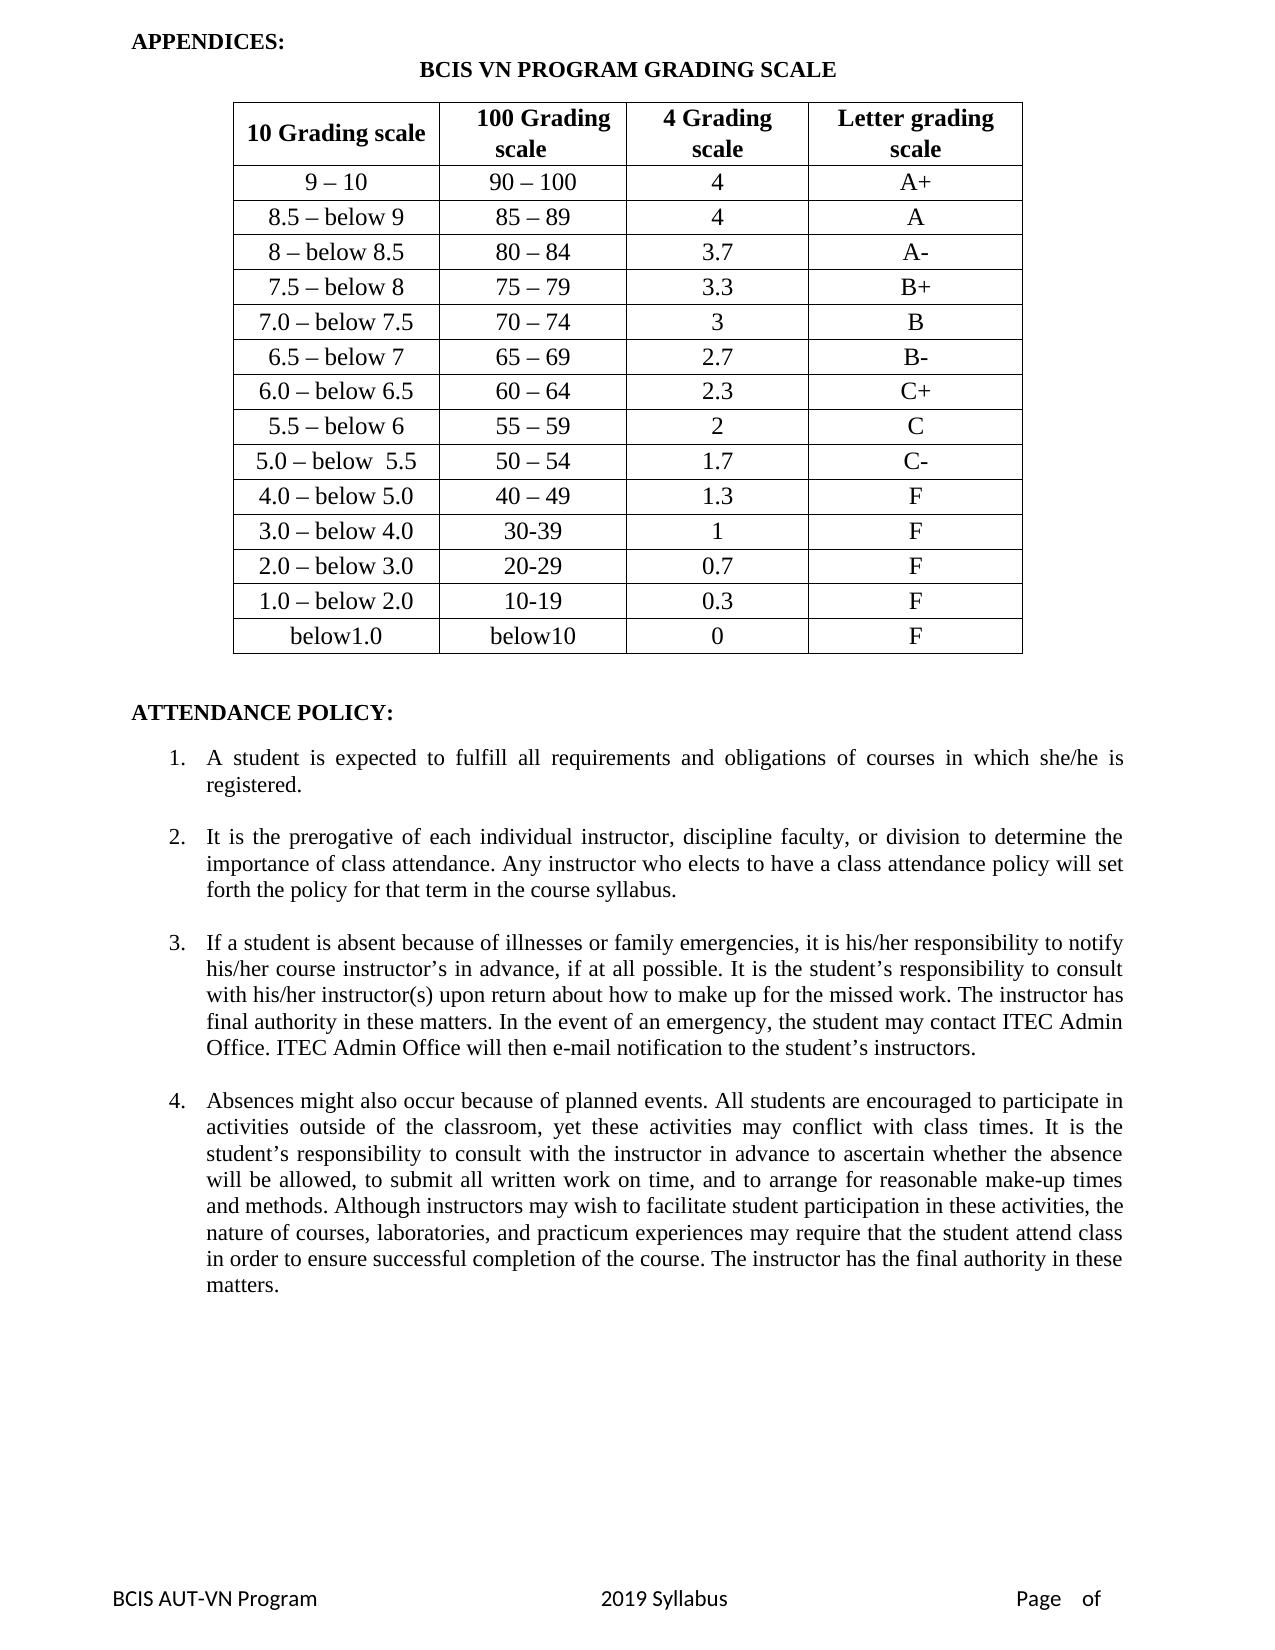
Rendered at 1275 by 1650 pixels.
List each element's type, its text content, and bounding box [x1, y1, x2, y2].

list BCIS VN PROGRAM GRADING SCALE [131, 57, 1125, 83]
table_cell 2.7 [627, 340, 808, 374]
table_cell B+ [809, 270, 1022, 304]
table_cell below1.0 [234, 619, 439, 653]
table_cell 0.7 [627, 550, 808, 583]
table_cell 2.0 – below 3.0 [234, 550, 439, 583]
table_cell 8 – below 8.5 [234, 235, 439, 269]
table_cell 10-19 [440, 584, 626, 618]
table_cell A- [809, 235, 1022, 269]
table_cell 30-39 [440, 515, 626, 548]
table_cell 1.0 – below 2.0 [234, 584, 439, 618]
table_cell 1 [627, 515, 808, 548]
list It is the prerogative of each individual instructor, discipline faculty, or division to determine the importance of class attendance. Any instructor who elects to have a class attendance policy will set forth the policy for that term in the course syllabus. [169, 823, 1125, 902]
table_cell 70 – 74 [440, 305, 626, 339]
table_cell 3.3 [627, 270, 808, 304]
table_cell C- [809, 445, 1022, 479]
table_cell 2 [627, 410, 808, 444]
table_cell 60 – 64 [440, 375, 626, 409]
table_cell C+ [809, 375, 1022, 409]
table_cell B- [809, 340, 1022, 374]
table_cell 40 – 49 [440, 480, 626, 513]
table_cell F [809, 619, 1022, 653]
list Absences might also occur because of planned events. All students are encouraged to participate in activities outside of the classroom, yet these activities may conflict with class times. It is the student’s responsibility to consult with the instructor in advance to ascertain whether the absence will be allowed, to submit all written work on time, and to arrange for reasonable make-up times and methods. Although instructors may wish to facilitate student participation in these activities, the nature of courses, laboratories, and practicum experiences may require that the student attend class in order to ensure successful completion of the course. The instructor has the final authority in these matters. [169, 1087, 1125, 1298]
table_header Letter grading scale [809, 103, 1022, 164]
table_cell 20-29 [440, 550, 626, 583]
table_header 10 Grading scale [234, 103, 439, 164]
table_cell 55 – 59 [440, 410, 626, 444]
table_cell F [809, 550, 1022, 583]
table_cell F [809, 480, 1022, 513]
table_cell 6.0 – below 6.5 [234, 375, 439, 409]
table_cell A [809, 201, 1022, 234]
table_cell 0 [627, 619, 808, 653]
table_cell 9 – 10 [234, 166, 439, 199]
table_cell 1.3 [627, 480, 808, 513]
table_cell 1.7 [627, 445, 808, 479]
table_cell 4 [627, 201, 808, 234]
table_cell 5.5 – below 6 [234, 410, 439, 444]
table_cell C [809, 410, 1022, 444]
table_cell 8.5 – below 9 [234, 201, 439, 234]
table_cell below10 [440, 619, 626, 653]
table_cell 4.0 – below 5.0 [234, 480, 439, 513]
table_cell 50 – 54 [440, 445, 626, 479]
table_cell A+ [809, 166, 1022, 199]
text ATTENDANCE POLICY: [131, 699, 1125, 726]
table_cell 90 – 100 [440, 166, 626, 199]
list If a student is absent because of illnesses or family emergencies, it is his/her responsibility to notify his/her course instructor’s in advance, if at all possible. It is the student’s responsibility to consult with his/her instructor(s) upon return about how to make up for the missed work. The instructor has final authority in these matters. In the event of an emergency, the student may contact ITEC Admin Office. ITEC Admin Office will then e-mail notification to the student’s instructors. [169, 929, 1125, 1061]
list APPENDICES: [131, 28, 1125, 54]
table_cell 75 – 79 [440, 270, 626, 304]
table_cell 4 [627, 166, 808, 199]
table_cell F [809, 584, 1022, 618]
table_header 4 Grading scale [627, 103, 808, 164]
table_cell 3.0 – below 4.0 [234, 515, 439, 548]
table_cell F [809, 515, 1022, 548]
table_cell 6.5 – below 7 [234, 340, 439, 374]
table_cell B [809, 305, 1022, 339]
table_cell 2.3 [627, 375, 808, 409]
table_cell 3 [627, 305, 808, 339]
table_cell 80 – 84 [440, 235, 626, 269]
table_cell 3.7 [627, 235, 808, 269]
table_cell 7.5 – below 8 [234, 270, 439, 304]
table_cell 0.3 [627, 584, 808, 618]
list A student is expected to fulfill all requirements and obligations of courses in which she/he is registered. [169, 744, 1125, 797]
table_cell 5.0 – below 5.5 [234, 445, 439, 479]
table_cell 85 – 89 [440, 201, 626, 234]
table_cell 7.0 – below 7.5 [234, 305, 439, 339]
table_header 100 Grading scale [440, 103, 626, 164]
table_cell 65 – 69 [440, 340, 626, 374]
